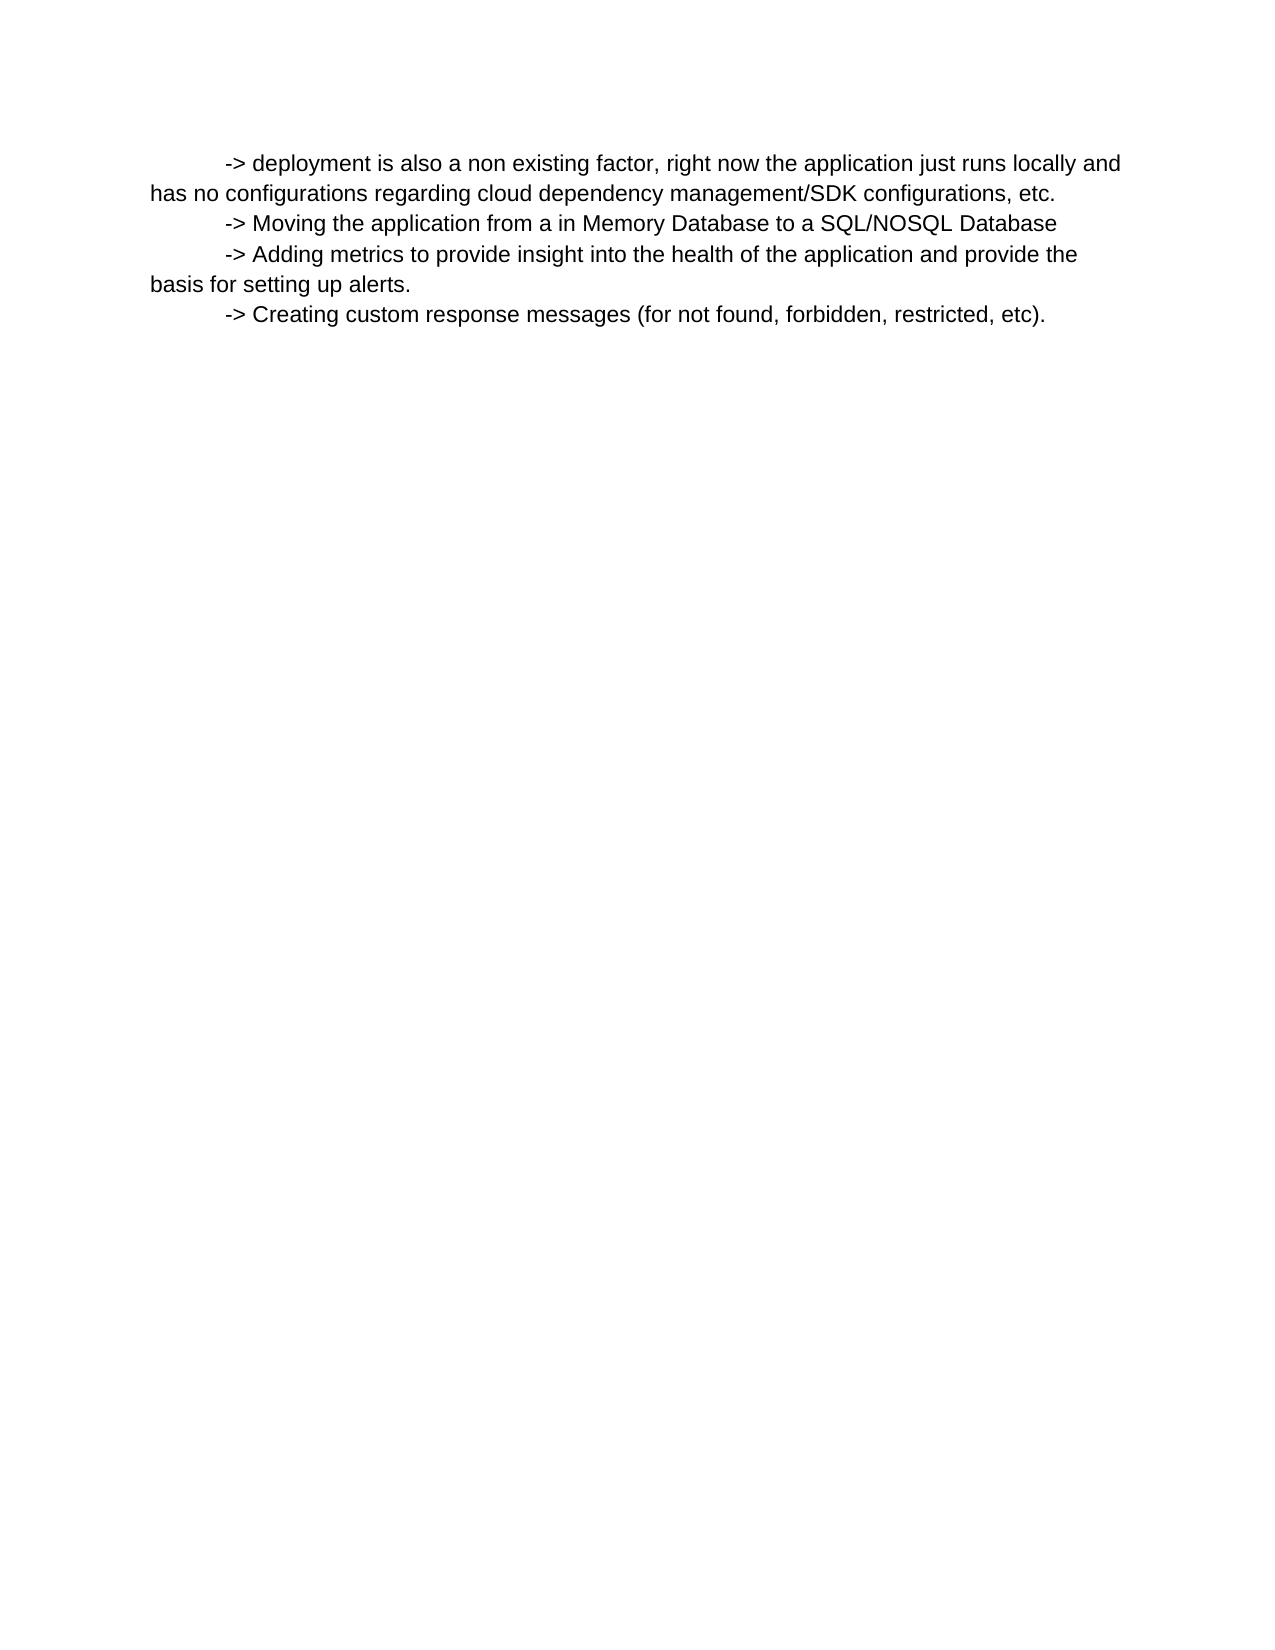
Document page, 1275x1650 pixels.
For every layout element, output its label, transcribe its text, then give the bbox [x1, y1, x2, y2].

text -> deployment is also a non existing factor, right now the application just runs locally and has no configurations regarding cloud dependency management/SDK configurations, etc. [150, 150, 1125, 207]
text -> Adding metrics to provide insight into the health of the application and provide the basis for setting up alerts. [150, 241, 1125, 297]
text -> Creating custom response messages (for not found, forbidden, restricted, etc). [150, 301, 1125, 327]
text -> Moving the application from a in Memory Database to a SQL/NOSQL Database [150, 210, 1125, 237]
